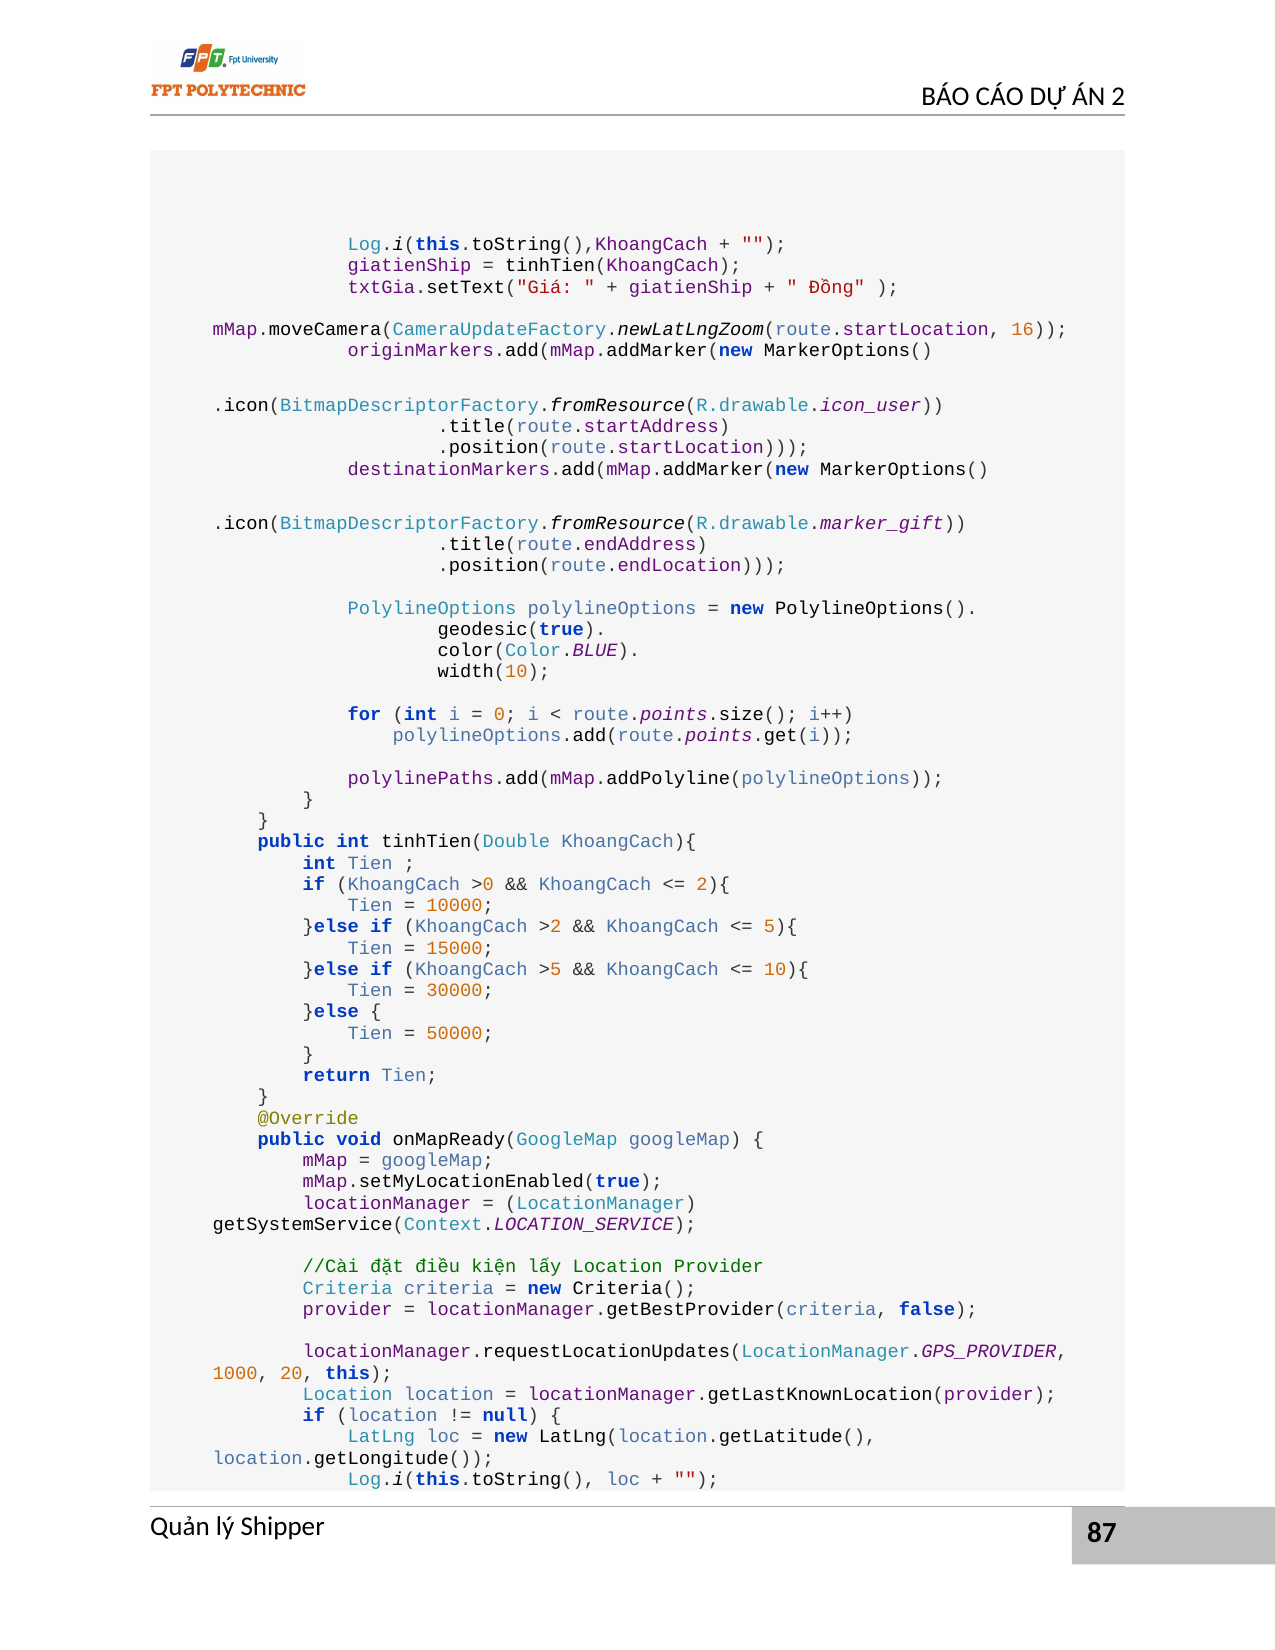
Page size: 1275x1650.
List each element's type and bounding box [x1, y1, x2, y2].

picture [150, 37, 308, 106]
list [150, 150, 1125, 1491]
